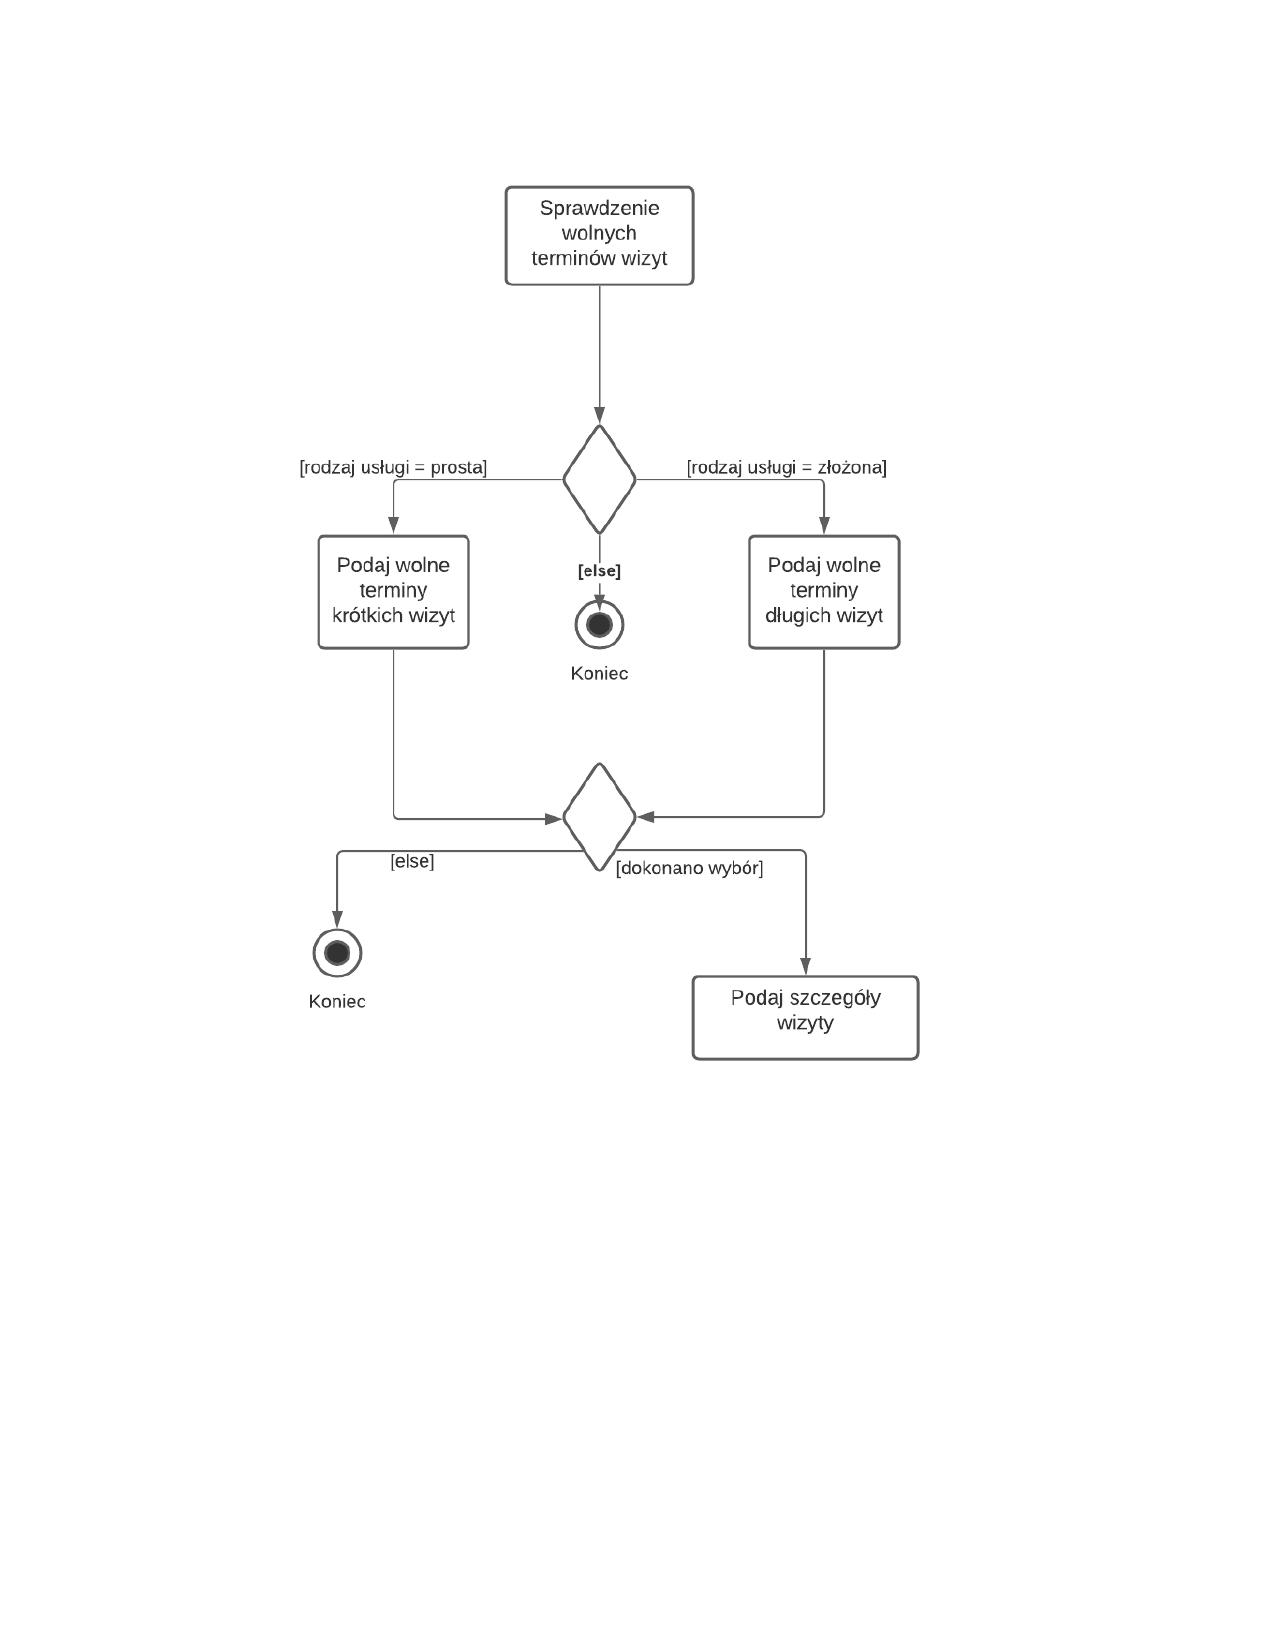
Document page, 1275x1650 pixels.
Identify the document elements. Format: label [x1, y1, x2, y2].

picture [187, 150, 955, 1096]
